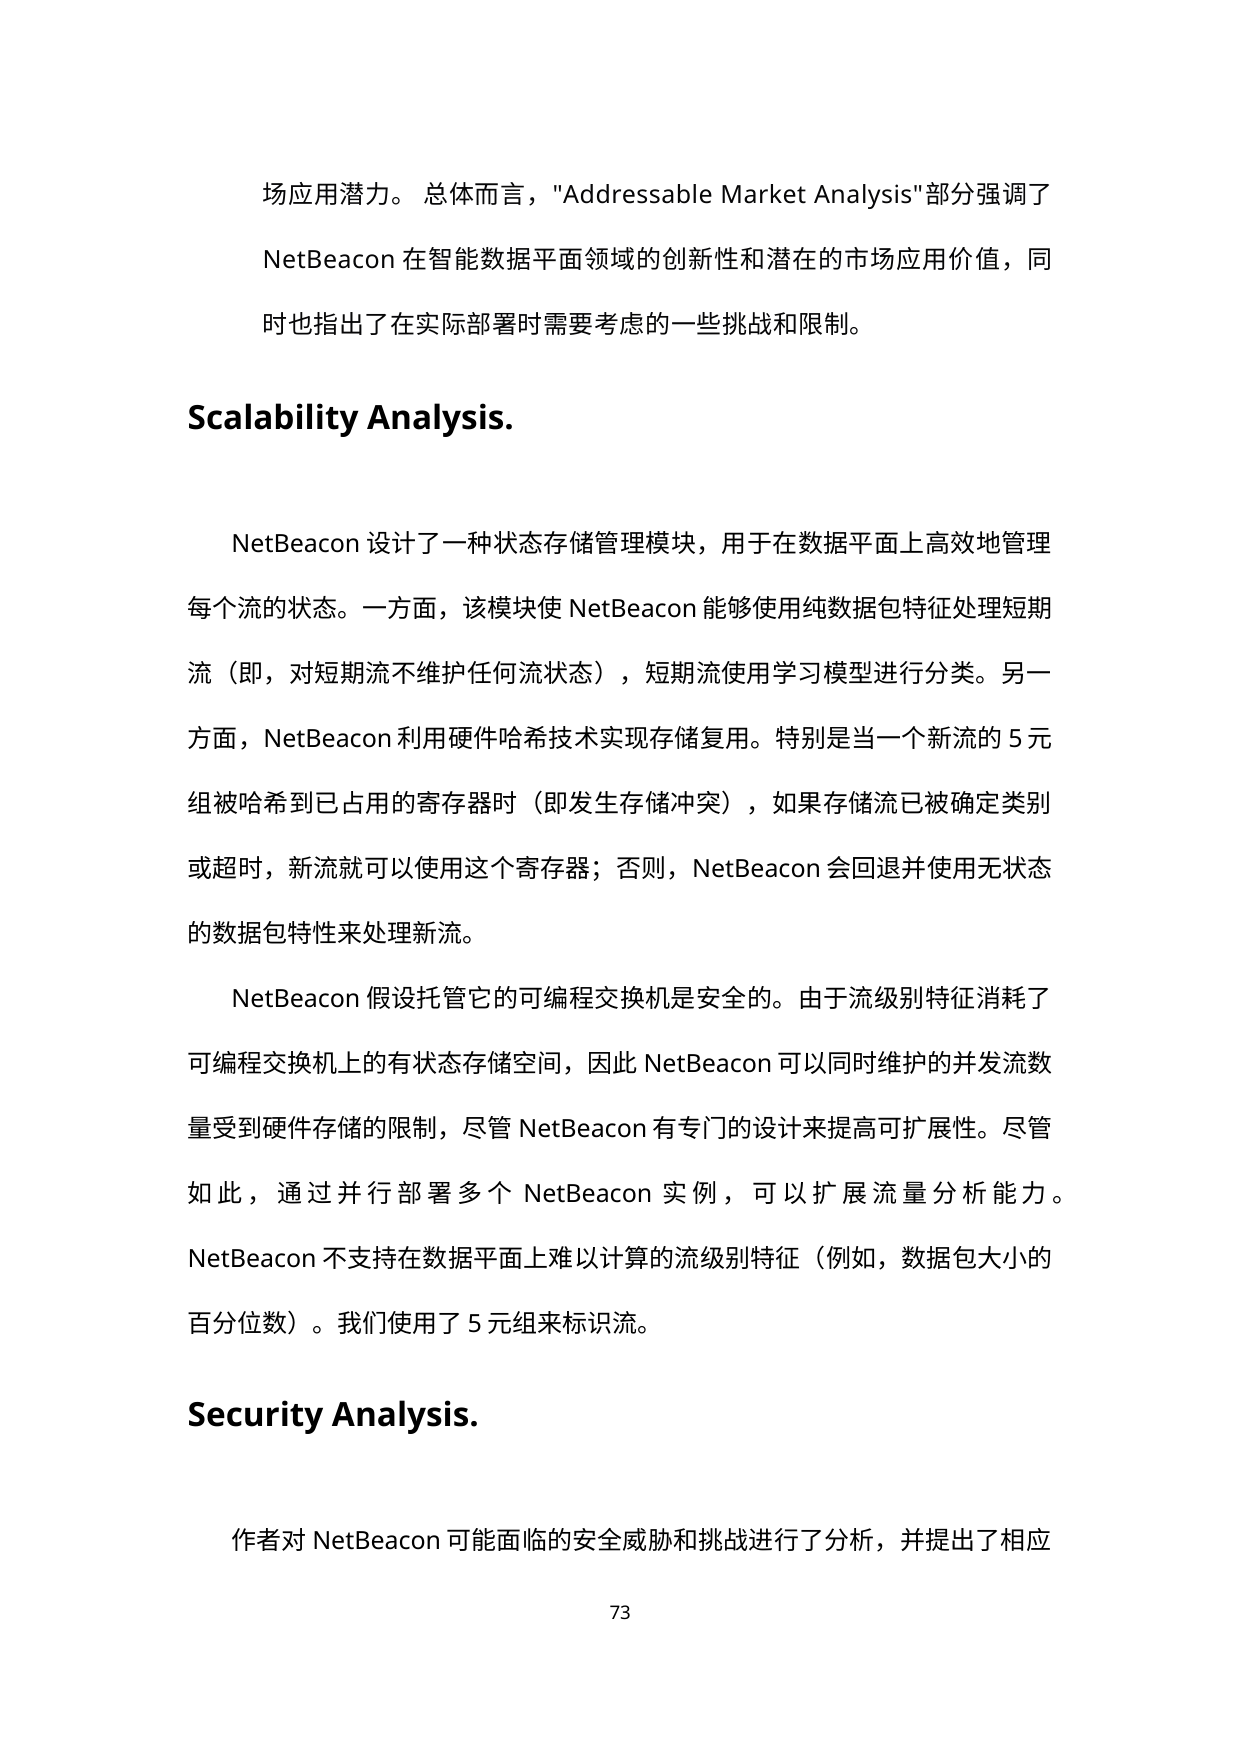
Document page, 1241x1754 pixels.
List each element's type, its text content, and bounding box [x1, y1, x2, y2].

subtitle Security Analysis. [187, 1381, 1053, 1446]
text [187, 1506, 1053, 1571]
text NetBeacon假设托管它的可编程交换机是安全的。由于流级别特征消耗了可编程交换机上的有状态存储空间，因此NetBeacon可以同时维护的并发流数量受到硬件存储的限制，尽管NetBeacon有专门的设计来提高可扩展性。尽管如此，通过并行部署多个NetBeacon实例，可以扩展流量分析能力。NetBeacon不支持在数据平面上难以计算的流级别特征（例如，数据包大小的百分位数）。我们使用了5元组来标识流。 [187, 964, 1053, 1354]
text NetBeacon设计了一种状态存储管理模块，用于在数据平面上高效地管理每个流的状态。一方面，该模块使NetBeacon能够使用纯数据包特征处理短期流（即，对短期流不维护任何流状态），短期流使用学习模型进行分类。另一方面，NetBeacon利用硬件哈希技术实现存储复用。特别是当一个新流的5元组被哈希到已占用的寄存器时（即发生存储冲突），如果存储流已被确定类别或超时，新流就可以使用这个寄存器；否则，NetBeacon会回退并使用无状态的数据包特性来处理新流。 [187, 509, 1053, 964]
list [225, 160, 1053, 355]
subtitle Scalability Analysis. [187, 384, 1053, 449]
